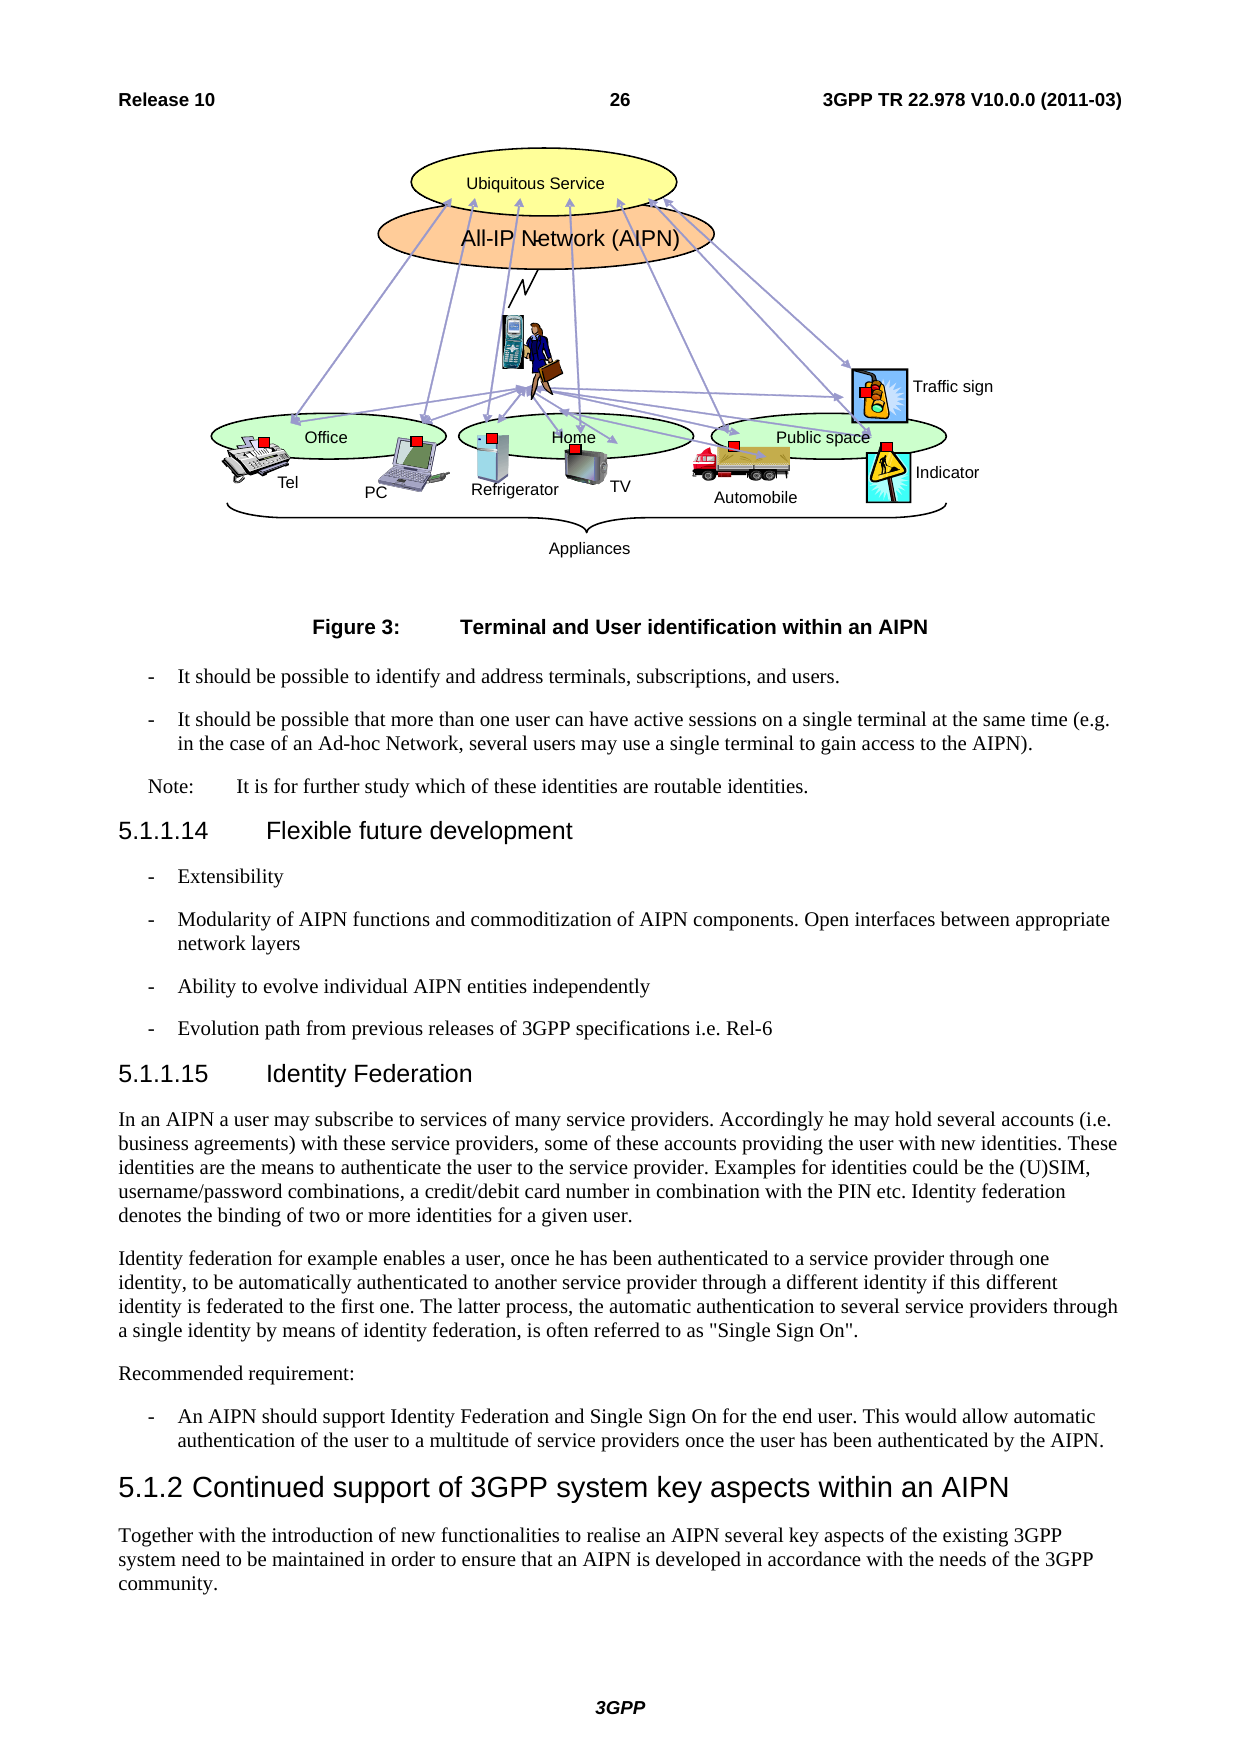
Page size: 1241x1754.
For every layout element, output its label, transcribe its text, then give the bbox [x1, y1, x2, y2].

text - Ability to evolve individual AIPN entities independently [148, 973, 1122, 998]
text - An AIPN should support Identity Federation and Single Sign On for the end user. This would allow automatic authentication of the user to a multitude of service providers once the user has been authenticated by the AIPN. [148, 1403, 1122, 1452]
text Figure 3: Terminal and User identification within an AIPN [118, 615, 1122, 639]
subtitle 5.1.2 Continued support of 3GPP system key aspects within an AIPN [118, 1470, 1122, 1504]
text Recommended requirement: [118, 1361, 1122, 1385]
text In an AIPN a user may subscribe to services of many service providers. Accordingly he may hold several accounts (i.e. business agreements) with these service providers, some of these accounts providing the user with new identities. These identities are the means to authenticate the user to the service provider. Examples for identities could be the (U)SIM, username/password combinations, a credit/debit card number in combination with the PIN etc. Identity federation denotes the binding of two or more identities for a given user. [118, 1107, 1122, 1227]
subtitle 5.1.1.14 Flexible future development [118, 816, 1122, 845]
text Note: It is for further study which of these identities are routable identities. [148, 773, 1122, 798]
text Identity federation for example enables a user, once he has been authenticated to a service provider through one identity, to be automatically authenticated to another service provider through a different identity if this different identity is federated to the first one. The latter process, the automatic authentication to several service providers through a single identity by means of identity federation, is often referred to as "Single Sign On". [118, 1246, 1122, 1342]
subtitle 5.1.1.15 Identity Federation [118, 1059, 1122, 1088]
text - Evolution path from previous releases of 3GPP specifications i.e. Rel-6 [148, 1016, 1122, 1040]
text Together with the introduction of new functionalities to realise an AIPN several key aspects of the existing 3GPP system need to be maintained in order to ensure that an AIPN is developed in accordance with the needs of the 3GPP community. [118, 1523, 1122, 1595]
text - Extensibility [148, 864, 1122, 888]
text - It should be possible that more than one user can have active sessions on a single terminal at the same time (e.g. in the case of an Ad-hoc Network, several users may use a single terminal to gain access to the AIPN). [148, 707, 1122, 755]
text - It should be possible to identify and address terminals, subscriptions, and users. [148, 664, 1122, 688]
text - Modularity of AIPN functions and commoditization of AIPN components. Open interfaces between appropriate network layers [148, 907, 1122, 955]
